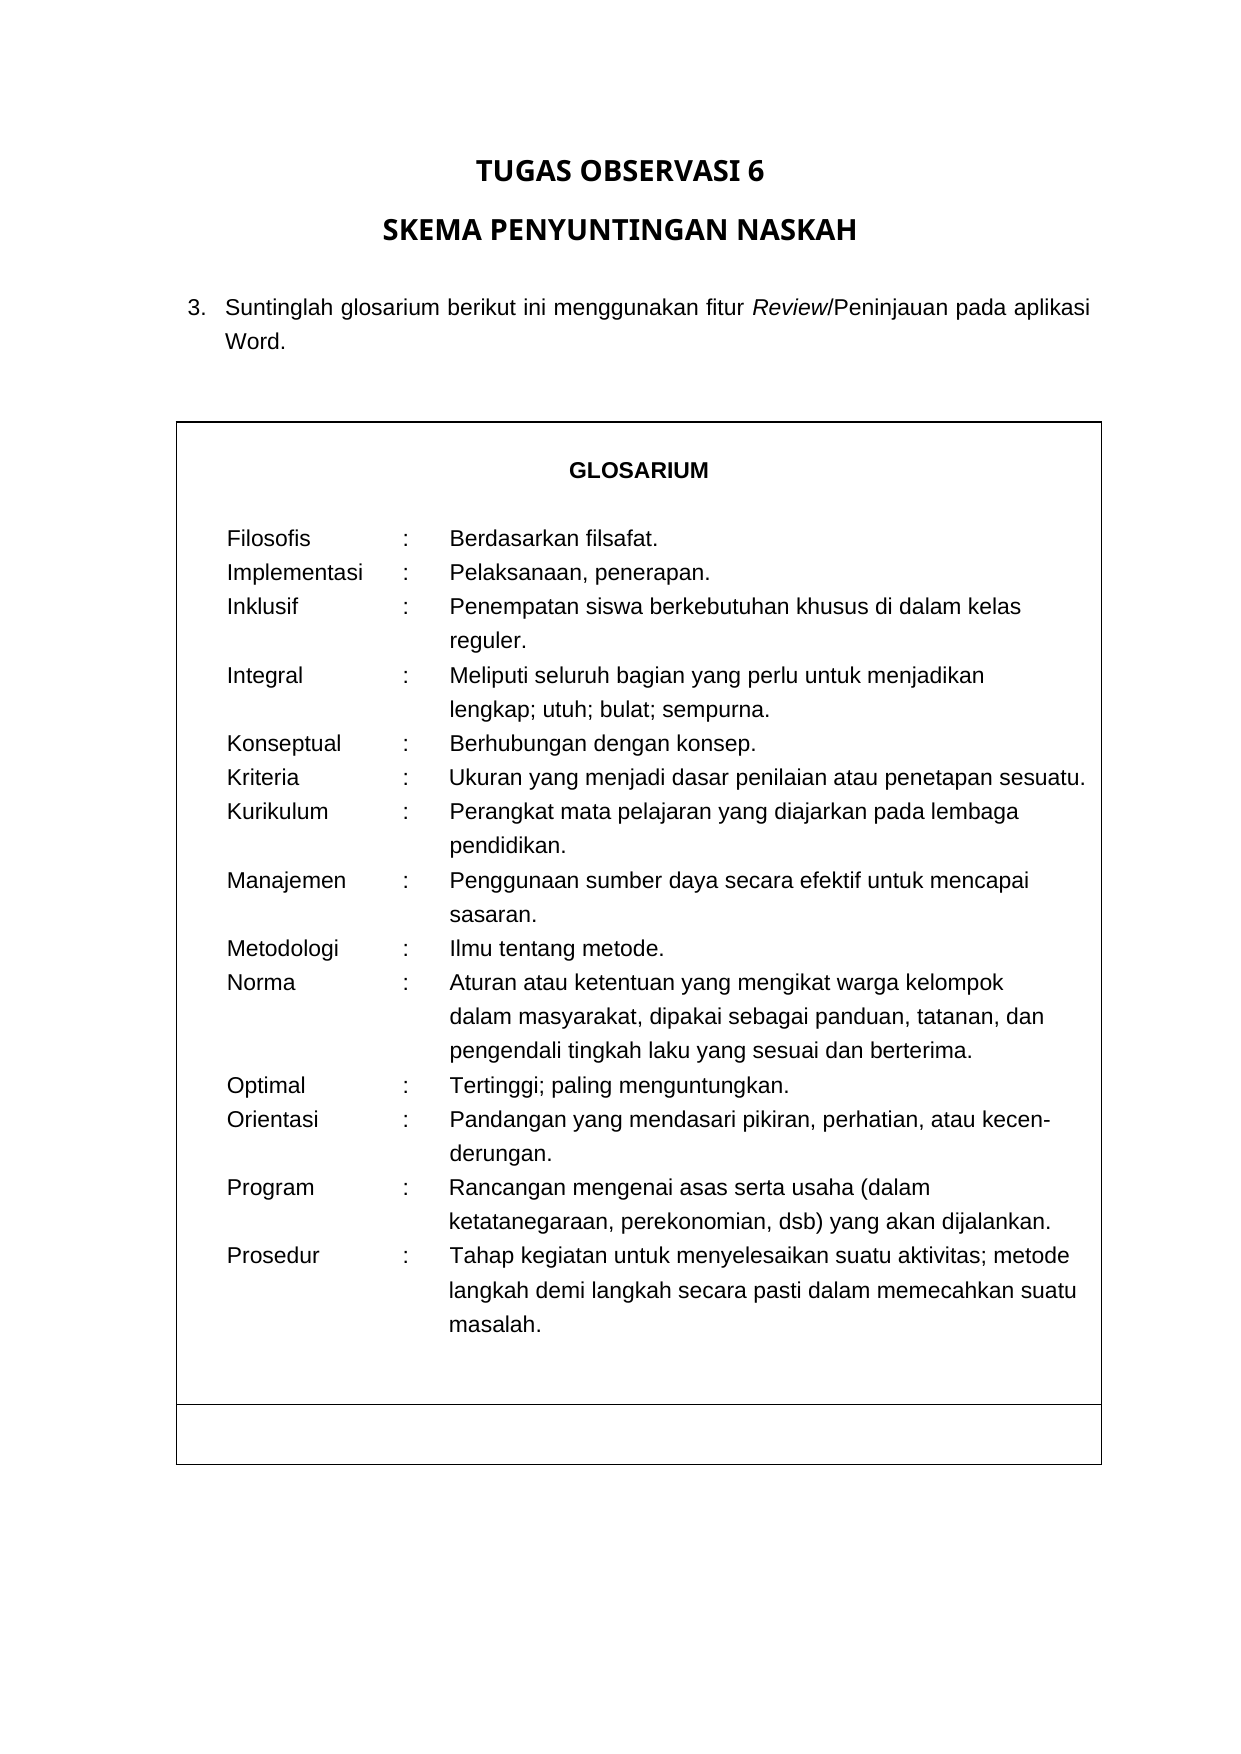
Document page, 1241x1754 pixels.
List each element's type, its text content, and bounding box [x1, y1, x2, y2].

text TUGAS OBSERVASI 6 [150, 150, 1090, 190]
text SKEMA PENYUNTINGAN NASKAH [150, 209, 1090, 249]
list Suntinglah glosarium berikut ini menggunakan fitur Review/Peninjauan pada aplikasi Word. [187, 294, 1090, 354]
table_cell [177, 1405, 1101, 1464]
table_header GLOSARIUM Filosofis : Berdasarkan filsafat. Implementasi : Pelaksanaan, penerapan. Inklusif : Penempatan siswa berkebutuhan khusus di dalam kelas reguler. Integral : Meliputi seluruh bagian yang perlu untuk menjadikan lengkap; utuh; bulat; sempurna. Konseptual : Berhubungan dengan konsep. Kriteria : Ukuran yang menjadi dasar penilaian atau penetapan sesuatu. Kurikulum : Perangkat mata pelajaran yang diajarkan pada lembaga pendidikan. Manajemen : Penggunaan sumber daya secara efektif untuk mencapai sasaran. Metodologi : Ilmu tentang metode. Norma : Aturan atau ketentuan yang mengikat warga kelompok dalam masyarakat, dipakai sebagai panduan, tatanan, dan pengendali tingkah laku yang sesuai dan berterima. Optimal : Tertinggi; paling menguntungkan. Orientasi : Pandangan yang mendasari pikiran, perhatian, atau kecen- derungan. Program : Rancangan mengenai asas serta usaha (dalam ketatanegaraan, perekonomian, dsb) yang akan dijalankan. Prosedur : Tahap kegiatan untuk menyelesaikan suatu aktivitas; metode langkah demi langkah secara pasti dalam memecahkan suatu masalah. [177, 423, 1101, 1404]
